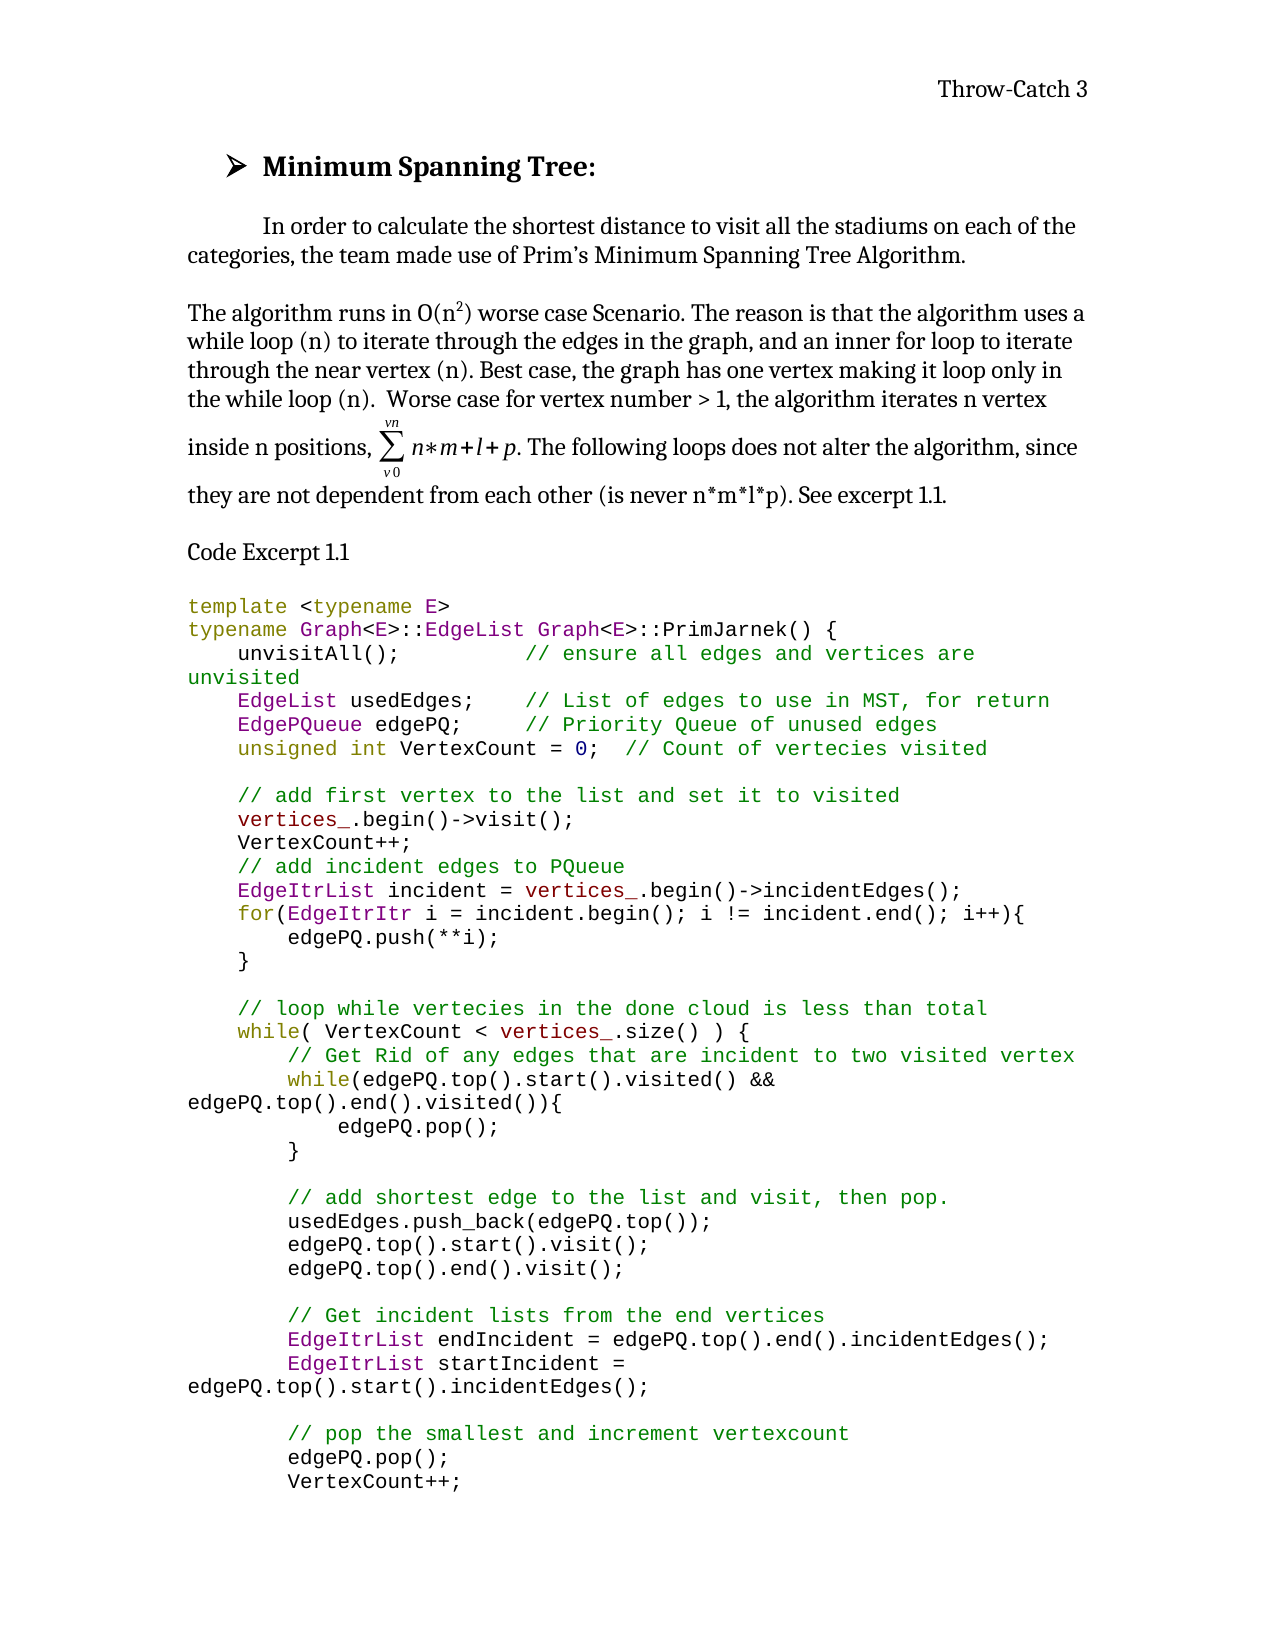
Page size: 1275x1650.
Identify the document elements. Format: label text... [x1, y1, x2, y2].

text unsigned int VertexCount = 0; // Count of vertecies visited [187, 738, 1087, 761]
text // loop while vertecies in the done cloud is less than total [187, 998, 1087, 1021]
text edgePQ.top().end().visit(); [187, 1258, 1087, 1282]
text typename Graph<E>::EdgeList Graph<E>::PrimJarnek() { [187, 619, 1087, 643]
text } [187, 951, 1087, 974]
text The algorithm runs in O(n2) worse case Scenario. The reason is that the algorithm uses a while loop (n) to iterate through the edges in the graph, and an inner for loop to iterate through the near vertex (n). Best case, the graph has one vertex making it loop only in the while loop (n). Worse case for vertex number > 1, the algorithm iterates n vertex inside n positions, . The following loops does not alter the algorithm, since they are not dependent from each other (is never n*m*l*p). See excerpt 1.1. [187, 298, 1087, 509]
text // Get Rid of any edges that are incident to two visited vertex [187, 1045, 1087, 1069]
text edgePQ.pop(); [187, 1116, 1087, 1140]
text // add first vertex to the list and set it to visited [187, 785, 1087, 809]
text usedEdges.push_back(edgePQ.top()); [187, 1211, 1087, 1234]
text // add incident edges to PQueue [187, 856, 1087, 879]
text for(EdgeItrItr i = incident.begin(); i != incident.end(); i++){ [187, 903, 1087, 927]
text // Get incident lists from the end vertices [187, 1305, 1087, 1329]
list Minimum Spanning Tree: [225, 150, 1087, 183]
text unvisitAll(); // ensure all edges and vertices are unvisited [187, 643, 1087, 690]
text VertexCount++; [187, 1471, 1087, 1494]
text } [187, 1140, 1087, 1163]
text edgePQ.top().start().visit(); [187, 1234, 1087, 1258]
text template <typename E> [187, 596, 1087, 619]
text // add shortest edge to the list and visit, then pop. [187, 1187, 1087, 1211]
text EdgeList usedEdges; // List of edges to use in MST, for return [187, 690, 1087, 714]
text VertexCount++; [187, 832, 1087, 856]
text In order to calculate the shortest distance to visit all the stadiums on each of the categories, the team made use of Prim’s Minimum Spanning Tree Algorithm. [187, 212, 1087, 270]
text while(edgePQ.top().start().visited() && edgePQ.top().end().visited()){ [187, 1069, 1087, 1116]
text EdgeItrList incident = vertices_.begin()->incidentEdges(); [187, 879, 1087, 903]
text edgePQ.push(**i); [187, 927, 1087, 951]
text vertices_.begin()->visit(); [187, 809, 1087, 832]
text EdgePQueue edgePQ; // Priority Queue of unused edges [187, 714, 1087, 738]
text // pop the smallest and increment vertexcount [187, 1423, 1087, 1447]
text EdgeItrList endIncident = edgePQ.top().end().incidentEdges(); [187, 1329, 1087, 1352]
text while( VertexCount < vertices_.size() ) { [187, 1021, 1087, 1045]
text EdgeItrList startIncident = edgePQ.top().start().incidentEdges(); [187, 1352, 1087, 1400]
text Code Excerpt 1.1 [187, 538, 1087, 567]
text edgePQ.pop(); [187, 1447, 1087, 1471]
